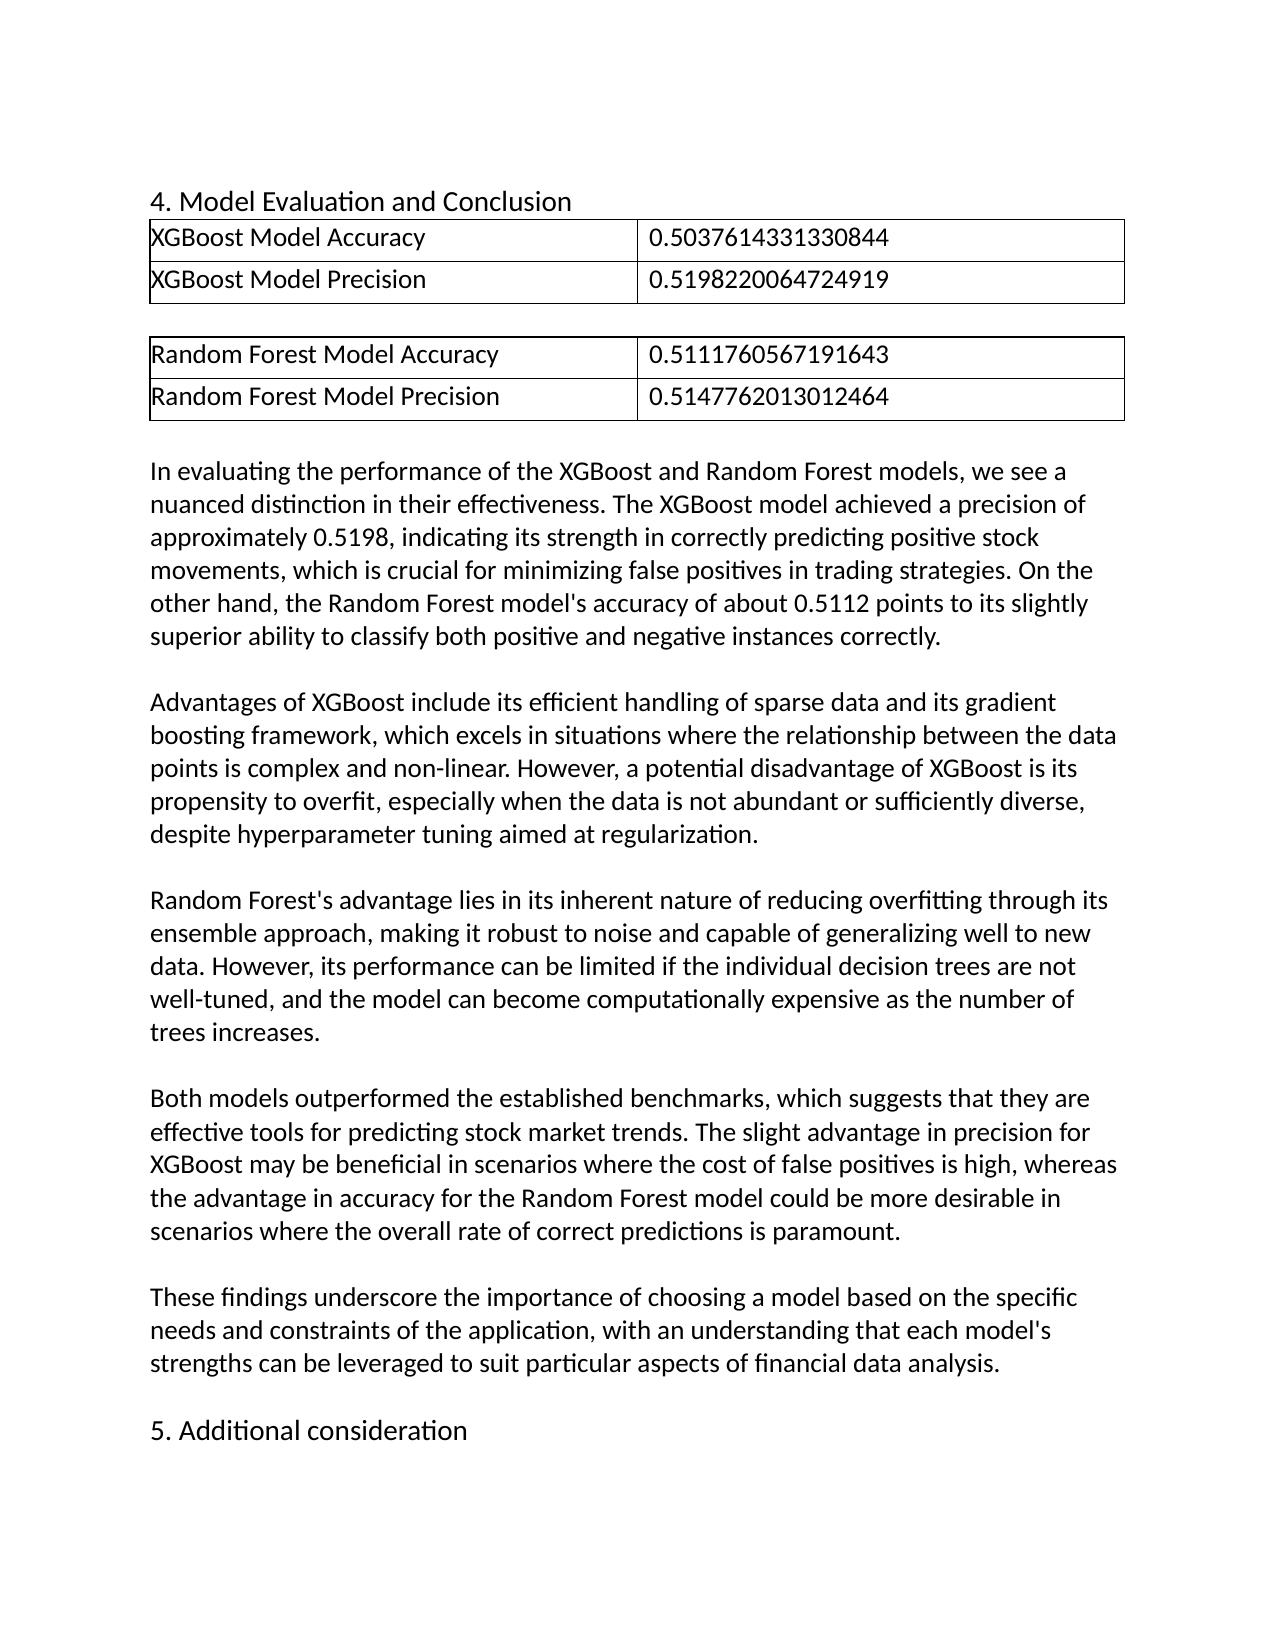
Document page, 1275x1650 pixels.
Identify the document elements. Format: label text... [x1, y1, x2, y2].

text Random Forest's advantage lies in its inherent nature of reducing overfitting through its ensemble approach, making it robust to noise and capable of generalizing well to new data. However, its performance can be limited if the individual decision trees are not well-tuned, and the model can become computationally expensive as the number of trees increases. [150, 883, 1125, 1049]
table_header 0.5111760567191643 [638, 338, 1124, 378]
table_header 0.5037614331330844 [638, 220, 1124, 261]
table_cell 0.5198220064724919 [638, 262, 1124, 302]
table_cell Random Forest Model Precision [151, 379, 637, 420]
text In evaluating the performance of the XGBoost and Random Forest models, we see a nuanced distinction in their effectiveness. The XGBoost model achieved a precision of approximately 0.5198, indicating its strength in correctly predicting positive stock movements, which is crucial for minimizing false positives in trading strategies. On the other hand, the Random Forest model's accuracy of about 0.5112 points to its slightly superior ability to classify both positive and negative instances correctly. [150, 454, 1125, 652]
text These findings underscore the importance of choosing a model based on the specific needs and constraints of the application, with an understanding that each model's strengths can be leveraged to suit particular aspects of financial data analysis. [150, 1280, 1125, 1379]
table_cell 0.5147762013012464 [638, 379, 1124, 420]
text Both models outperformed the established benchmarks, which suggests that they are effective tools for predicting stock market trends. The slight advantage in precision for XGBoost may be beneficial in scenarios where the cost of false positives is high, whereas the advantage in accuracy for the Random Forest model could be more desirable in scenarios where the overall rate of correct predictions is paramount. [150, 1082, 1125, 1247]
table_header XGBoost Model Accuracy [151, 220, 637, 261]
text Advantages of XGBoost include its efficient handling of sparse data and its gradient boosting framework, which excels in situations where the relationship between the data points is complex and non-linear. However, a potential disadvantage of XGBoost is its propensity to overfit, especially when the data is not abundant or sufficiently diverse, despite hyperparameter tuning aimed at regularization. [150, 685, 1125, 851]
table_header Random Forest Model Accuracy [151, 338, 637, 378]
text 5. Additional consideration [150, 1412, 1125, 1447]
text 4. Model Evaluation and Conclusion [150, 183, 1125, 219]
table_cell XGBoost Model Precision [151, 262, 637, 302]
